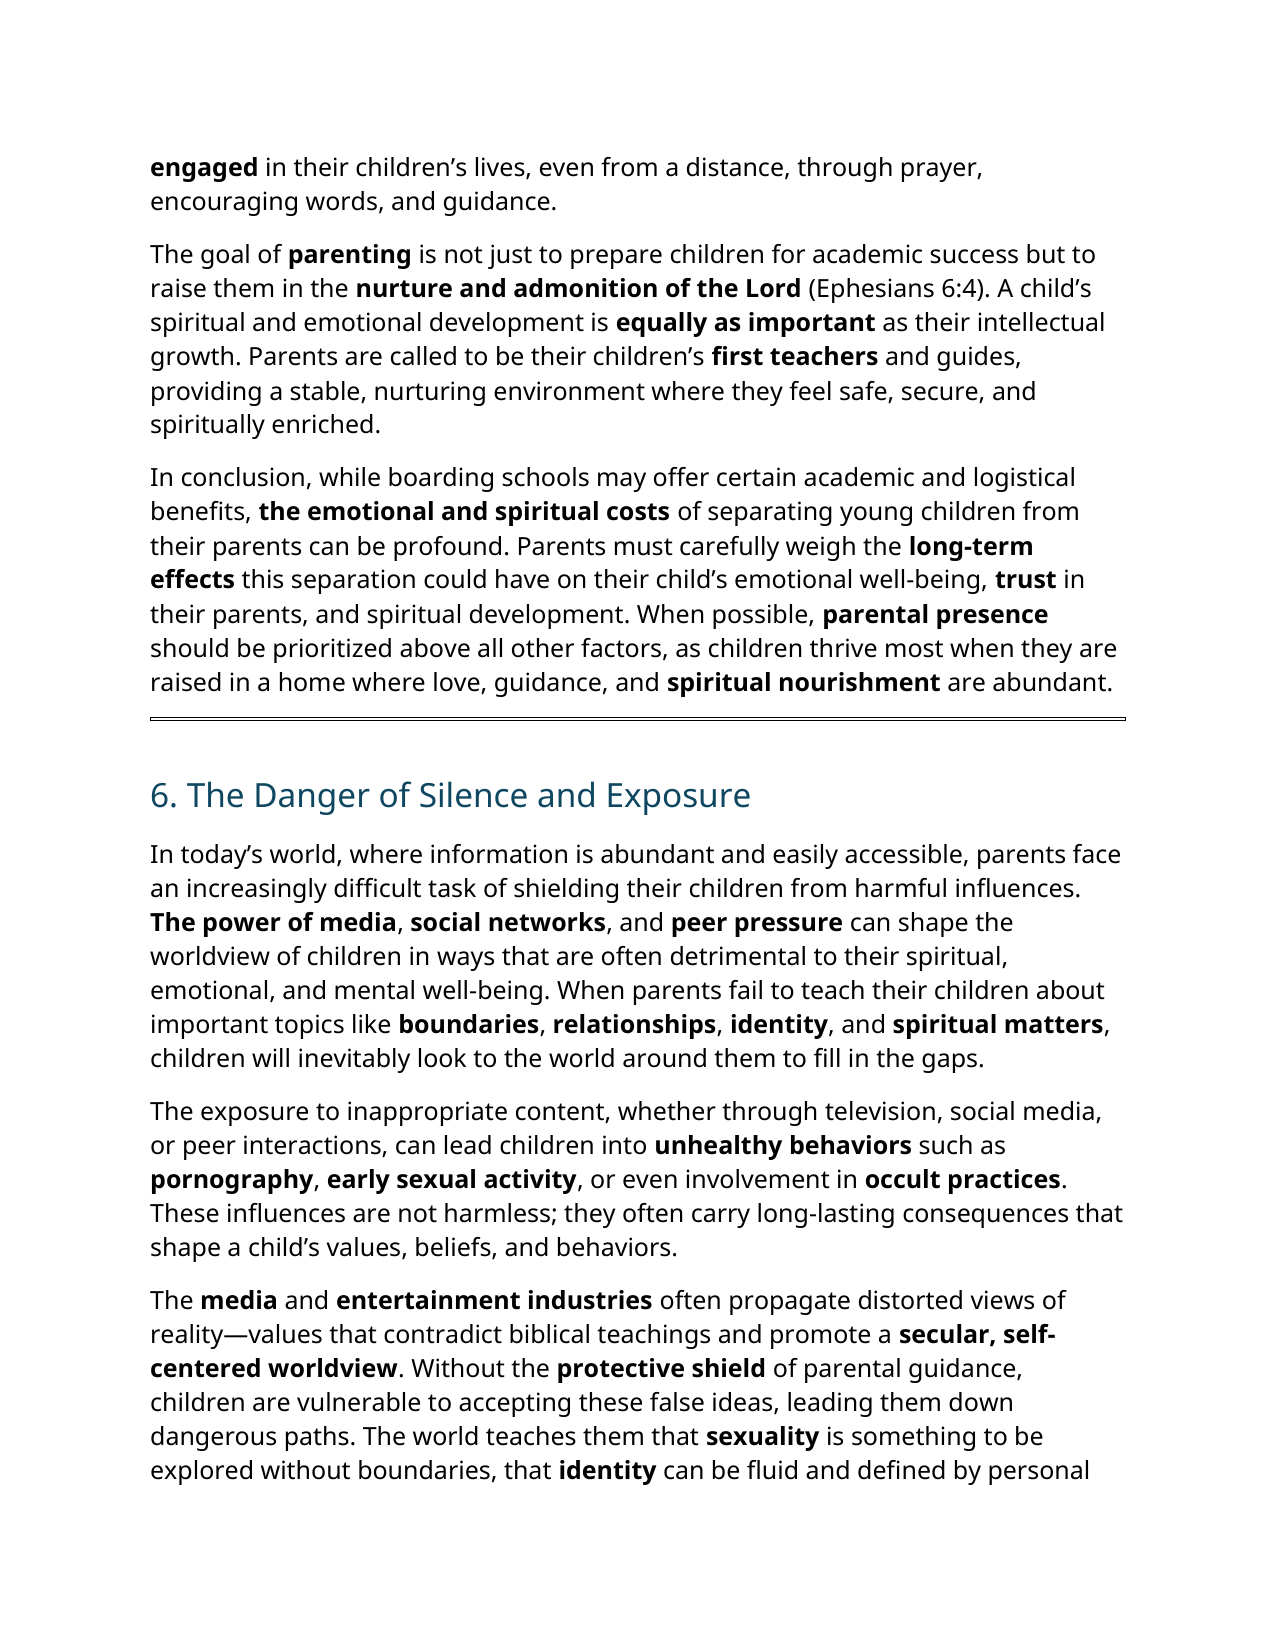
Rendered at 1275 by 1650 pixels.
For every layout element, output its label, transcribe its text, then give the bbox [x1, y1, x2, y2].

text In conclusion, while boarding schools may offer certain academic and logistical benefits, the emotional and spiritual costs of separating young children from their parents can be profound. Parents must carefully weigh the long-term effects this separation could have on their child’s emotional well-being, trust in their parents, and spiritual development. When possible, parental presence should be prioritized above all other factors, as children thrive most when they are raised in a home where love, guidance, and spiritual nourishment are abundant. [150, 460, 1125, 698]
text In today’s world, where information is abundant and easily accessible, parents face an increasingly difficult task of shielding their children from harmful influences. The power of media, social networks, and peer pressure can shape the worldview of children in ways that are often detrimental to their spiritual, emotional, and mental well-being. When parents fail to teach their children about important topics like boundaries, relationships, identity, and spiritual matters, children will inevitably look to the world around them to fill in the gaps. [150, 836, 1125, 1075]
subtitle 6. The Danger of Silence and Exposure [150, 772, 1125, 817]
text The goal of parenting is not just to prepare children for academic success but to raise them in the nurture and admonition of the Lord (Ephesians 6:4). A child’s spiritual and emotional development is equally as important as their intellectual growth. Parents are called to be their children’s first teachers and guides, providing a stable, nurturing environment where they feel safe, secure, and spiritually enriched. [150, 237, 1125, 441]
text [150, 1282, 1125, 1487]
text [150, 150, 1125, 218]
text The exposure to inappropriate content, whether through television, social media, or peer interactions, can lead children into unhealthy behaviors such as pornography, early sexual activity, or even involvement in occult practices. These influences are not harmless; they often carry long-lasting consequences that shape a child’s values, beliefs, and behaviors. [150, 1093, 1125, 1264]
